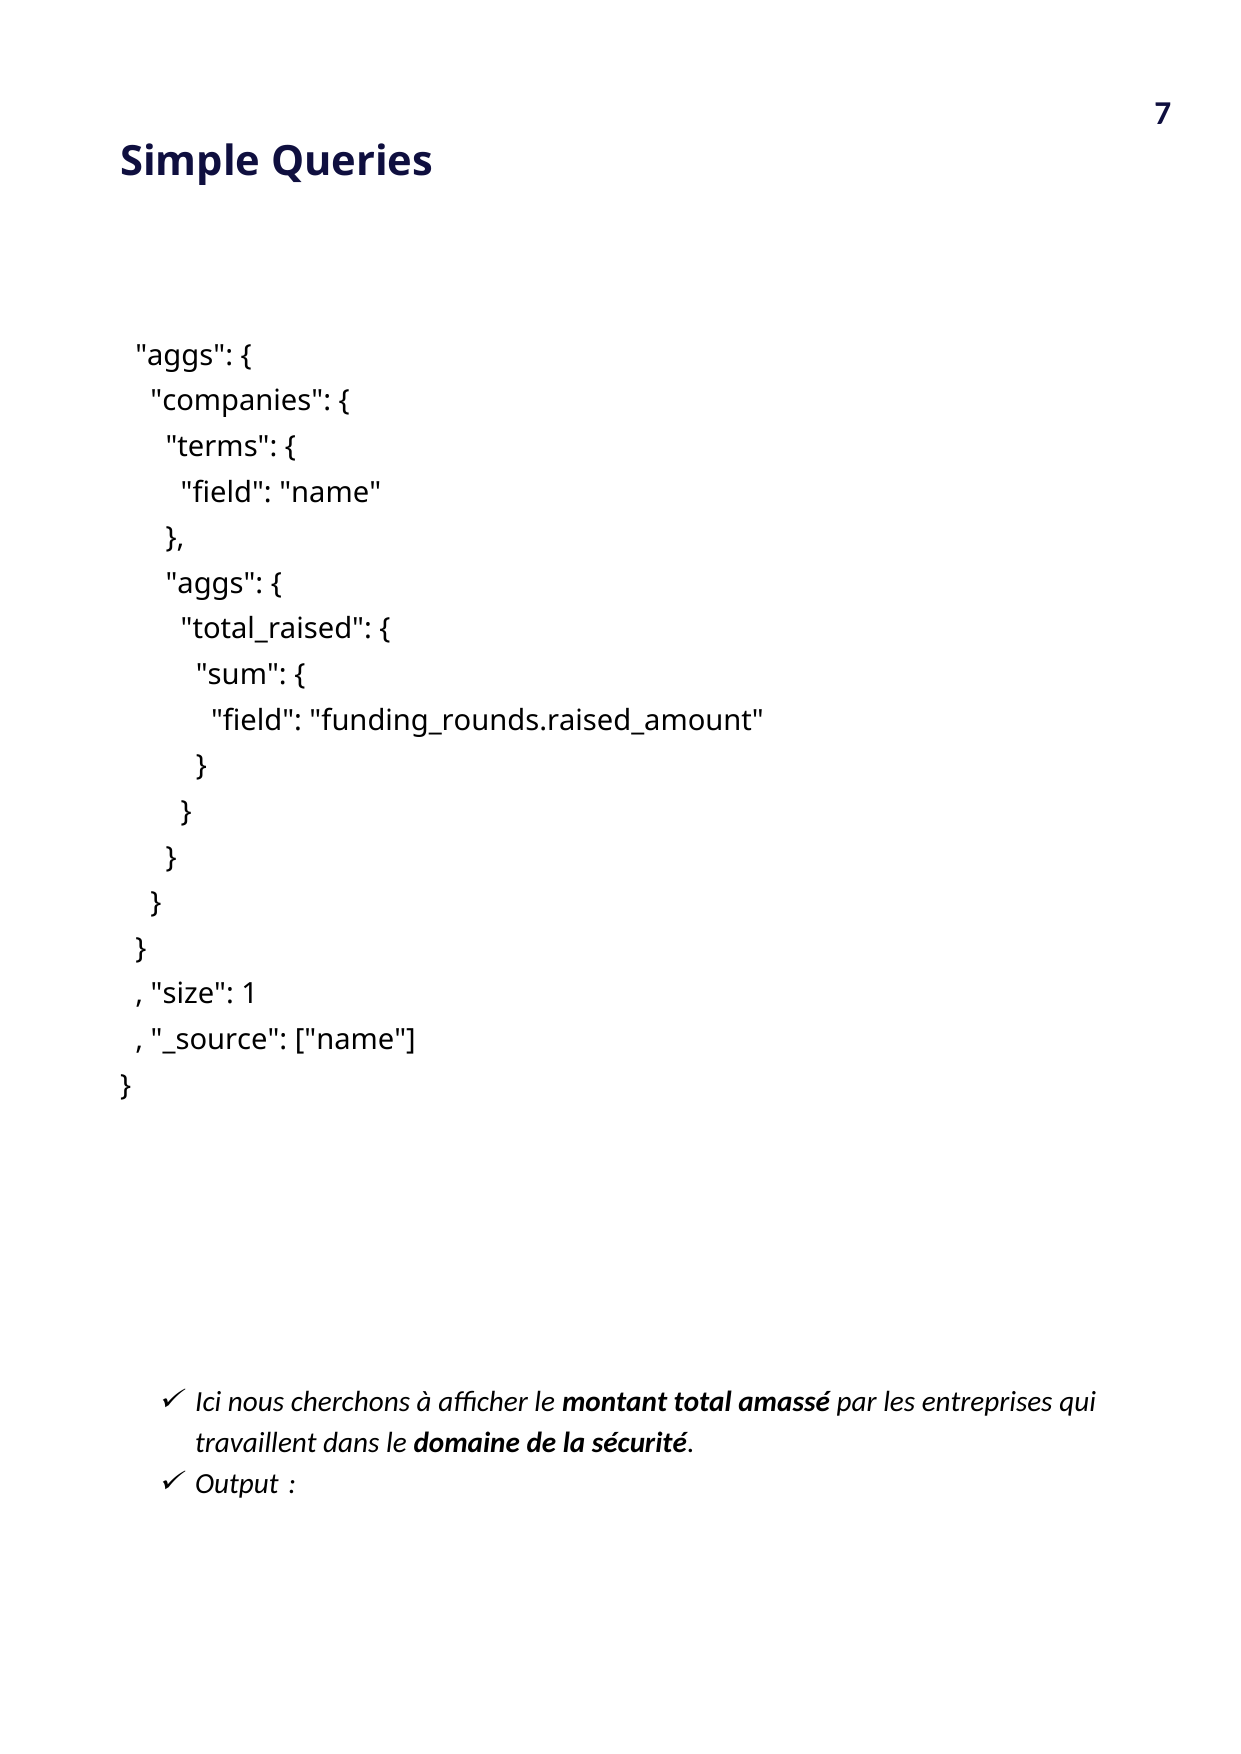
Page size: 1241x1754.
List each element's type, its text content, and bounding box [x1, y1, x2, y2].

text } [120, 836, 1120, 876]
text }, [120, 516, 1120, 556]
text "field": "name" [120, 471, 1120, 511]
text "terms": { [120, 425, 1120, 465]
list Output : [157, 1465, 1120, 1501]
text } [120, 744, 1120, 784]
text } [120, 927, 1120, 967]
table_header Simple Queries [109, 91, 622, 234]
list Ici nous cherchons à afficher le montant total amassé par les entreprises qui travaillent dans le domaine de la sécurité. [157, 1383, 1120, 1460]
text "total_raised": { [120, 608, 1120, 647]
text "companies": { [120, 379, 1120, 419]
text } [120, 790, 1120, 830]
text , "_source": ["name"] [120, 1018, 1120, 1058]
text } [120, 1064, 1120, 1104]
text , "size": 1 [120, 973, 1120, 1012]
text "sum": { [120, 653, 1120, 693]
text "aggs": { [120, 562, 1120, 602]
text "field": "funding_rounds.raised_amount" [120, 699, 1120, 739]
text } [120, 881, 1120, 921]
text "aggs": { [120, 334, 1120, 374]
